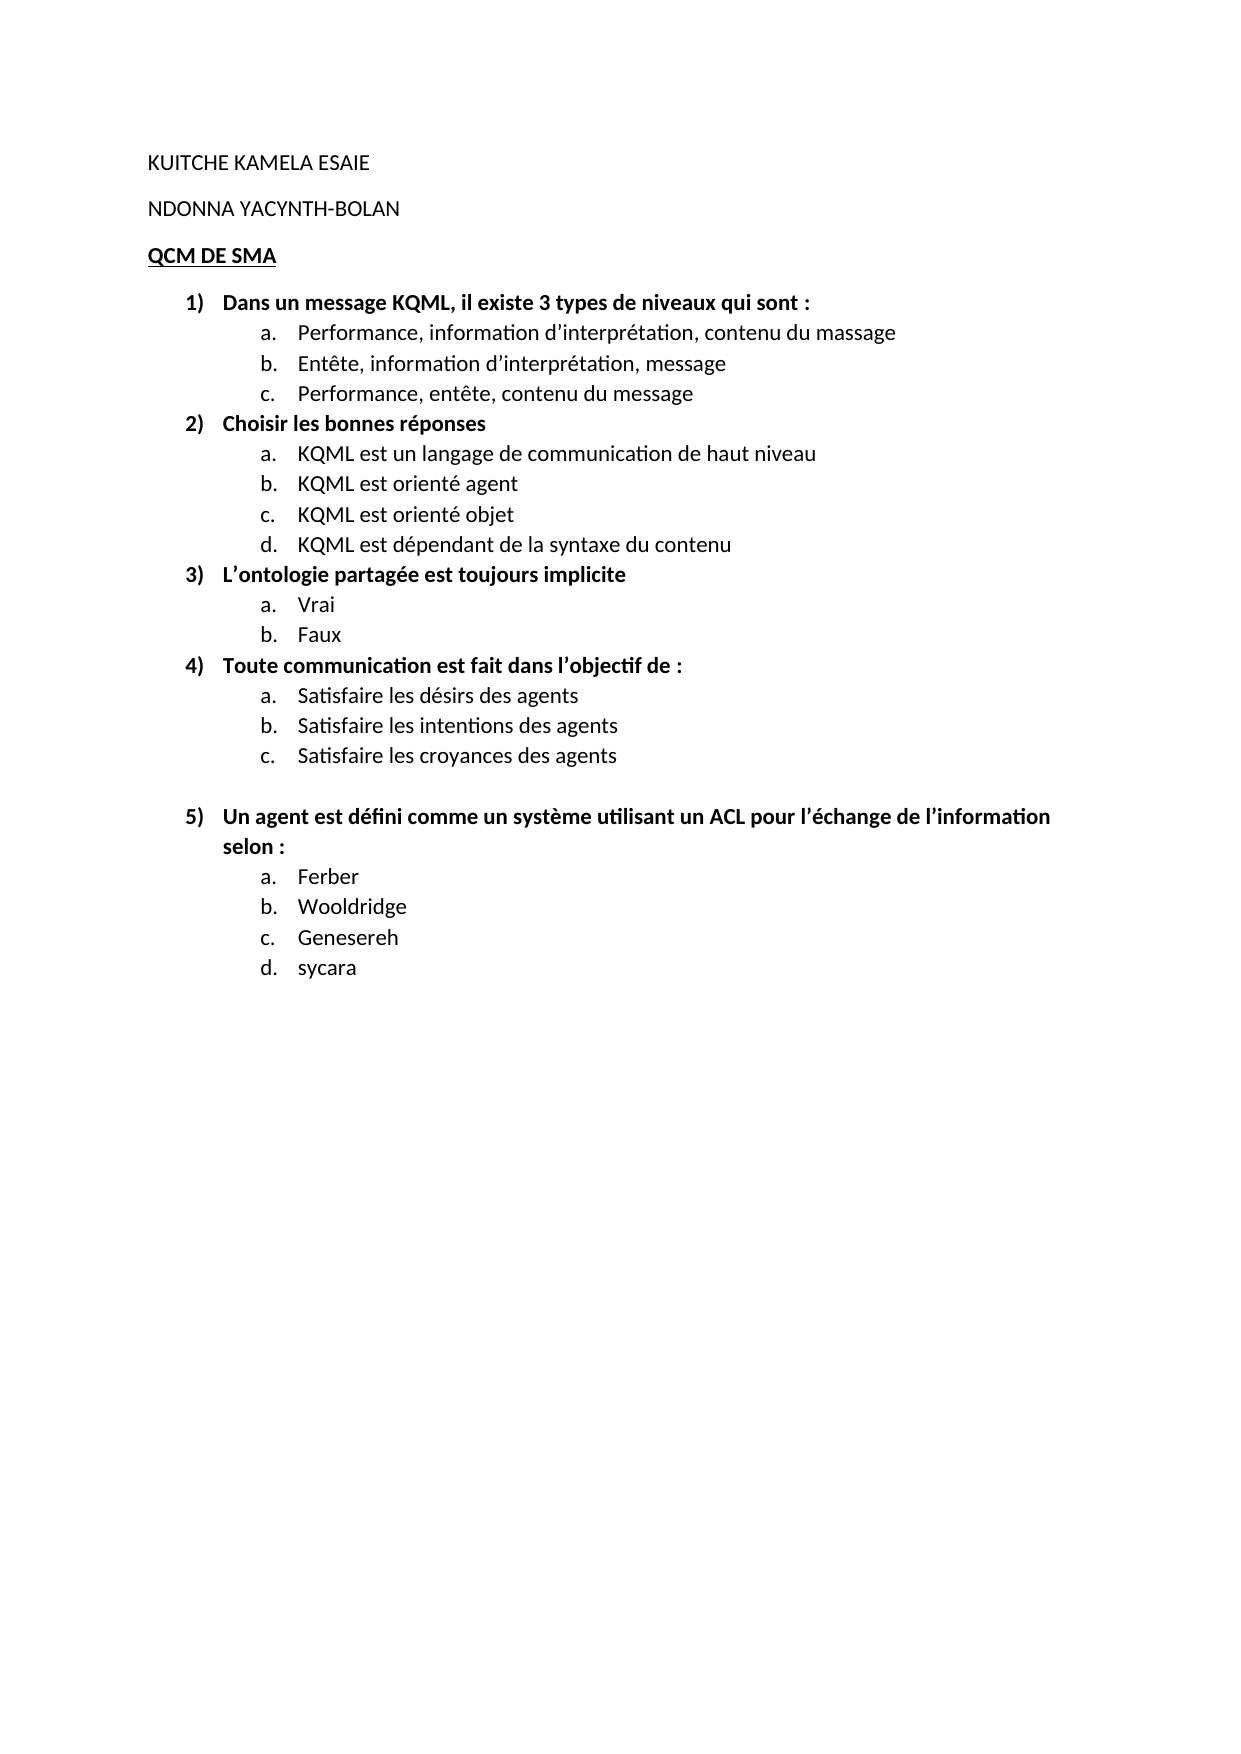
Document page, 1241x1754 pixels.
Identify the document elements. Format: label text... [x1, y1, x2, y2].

list Wooldridge [260, 892, 1093, 920]
list Satisfaire les croyances des agents [260, 741, 1093, 769]
list Vrai [260, 590, 1093, 618]
text NDONNA YACYNTH-BOLAN [148, 194, 1093, 222]
list Un agent est défini comme un système utilisant un ACL pour l’échange de l’information selon : [185, 802, 1093, 860]
list Toute communication est fait dans l’objectif de : [185, 651, 1093, 679]
list KQML est dépendant de la syntaxe du contenu [260, 530, 1093, 558]
text KUITCHE KAMELA ESAIE [148, 148, 1093, 176]
list Satisfaire les désirs des agents [260, 681, 1093, 709]
list KQML est orienté objet [260, 500, 1093, 528]
list KQML est orienté agent [260, 469, 1093, 497]
list sycara [260, 953, 1093, 981]
list Performance, information d’interprétation, contenu du massage [260, 318, 1093, 346]
list Dans un message KQML, il existe 3 types de niveaux qui sont : [185, 288, 1093, 316]
list Faux [260, 621, 1093, 648]
text QCM DE SMA [148, 241, 1093, 269]
list Choisir les bonnes réponses [185, 409, 1093, 437]
list Satisfaire les intentions des agents [260, 711, 1093, 739]
list L’ontologie partagée est toujours implicite [185, 560, 1093, 588]
list Ferber [260, 862, 1093, 890]
list Genesereh [260, 923, 1093, 951]
list Performance, entête, contenu du message [260, 379, 1093, 407]
list KQML est un langage de communication de haut niveau [260, 439, 1093, 467]
list Entête, information d’interprétation, message [260, 349, 1093, 377]
